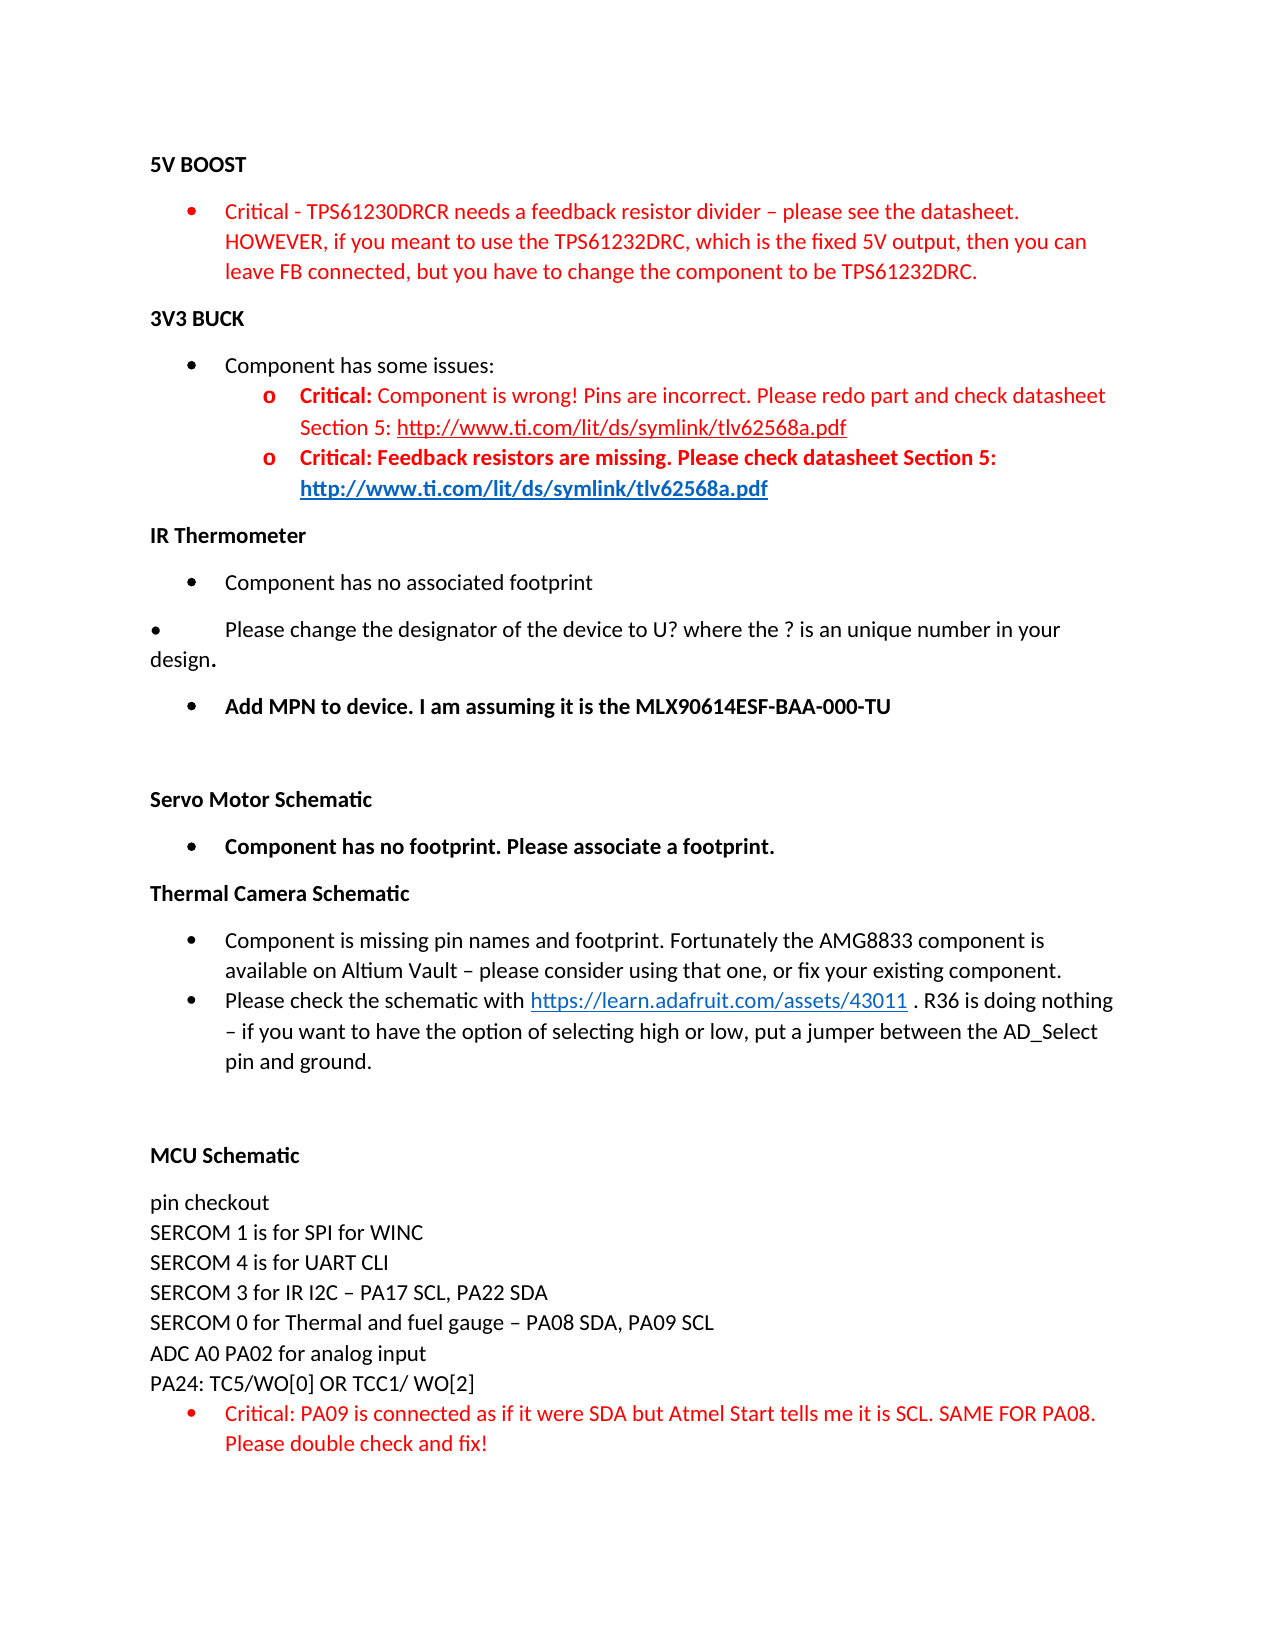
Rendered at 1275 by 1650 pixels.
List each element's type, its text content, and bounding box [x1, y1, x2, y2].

text 5V BOOST [150, 150, 1125, 178]
text SERCOM 0 for Thermal and fuel gauge – PA08 SDA, PA09 SCL [150, 1308, 1125, 1337]
text SERCOM 4 is for UART CLI [150, 1248, 1125, 1276]
list Critical: Feedback resistors are missing. Please check datasheet Section 5: http://www.ti.com/lit/ds/symlink/tlv62568a.pdf [262, 443, 1125, 502]
list Critical: Component is wrong! Pins are incorrect. Please redo part and check datasheet Section 5: http://www.ti.com/lit/ds/symlink/tlv62568a.pdf [262, 381, 1125, 441]
list Please check the schematic with https://learn.adafruit.com/assets/43011 . R36 is doing nothing – if you want to have the option of selecting high or low, put a jumper between the AD_Select pin and ground. [187, 987, 1125, 1075]
list Component has no footprint. Please associate a footprint. [187, 832, 1125, 861]
list Component has no associated footprint [187, 568, 1125, 596]
list Component is missing pin names and footprint. Fortunately the AMG8833 component is available on Altium Vault – please consider using that one, or fix your existing component. [187, 926, 1125, 984]
text 3V3 BUCK [150, 304, 1125, 332]
list Component has some issues: [187, 351, 1125, 379]
text MCU Schematic [150, 1141, 1125, 1169]
text ADC A0 PA02 for analog input [150, 1339, 1125, 1367]
text SERCOM 1 is for SPI for WINC [150, 1218, 1125, 1246]
list Critical: PA09 is connected as if it were SDA but Atmel Start tells me it is SCL. SAME FOR PA08. Please double check and fix! [187, 1399, 1125, 1457]
list Critical - TPS61230DRCR needs a feedback resistor divider – please see the datasheet. HOWEVER, if you meant to use the TPS61232DRC, which is the fixed 5V output, then you can leave FB connected, but you have to change the component to be TPS61232DRC. [187, 197, 1125, 285]
text IR Thermometer [150, 521, 1125, 549]
text Thermal Camera Schematic [150, 879, 1125, 907]
text pin checkout [150, 1188, 1125, 1216]
text • Please change the designator of the device to U? where the ? is an unique number in your design. [150, 615, 1125, 673]
list Add MPN to device. I am assuming it is the MLX90614ESF-BAA-000-TU [187, 692, 1125, 720]
text Servo Motor Schematic [150, 786, 1125, 814]
text PA24: TC5/WO[0] OR TCC1/ WO[2] [150, 1369, 1125, 1397]
text SERCOM 3 for IR I2C – PA17 SCL, PA22 SDA [150, 1278, 1125, 1306]
